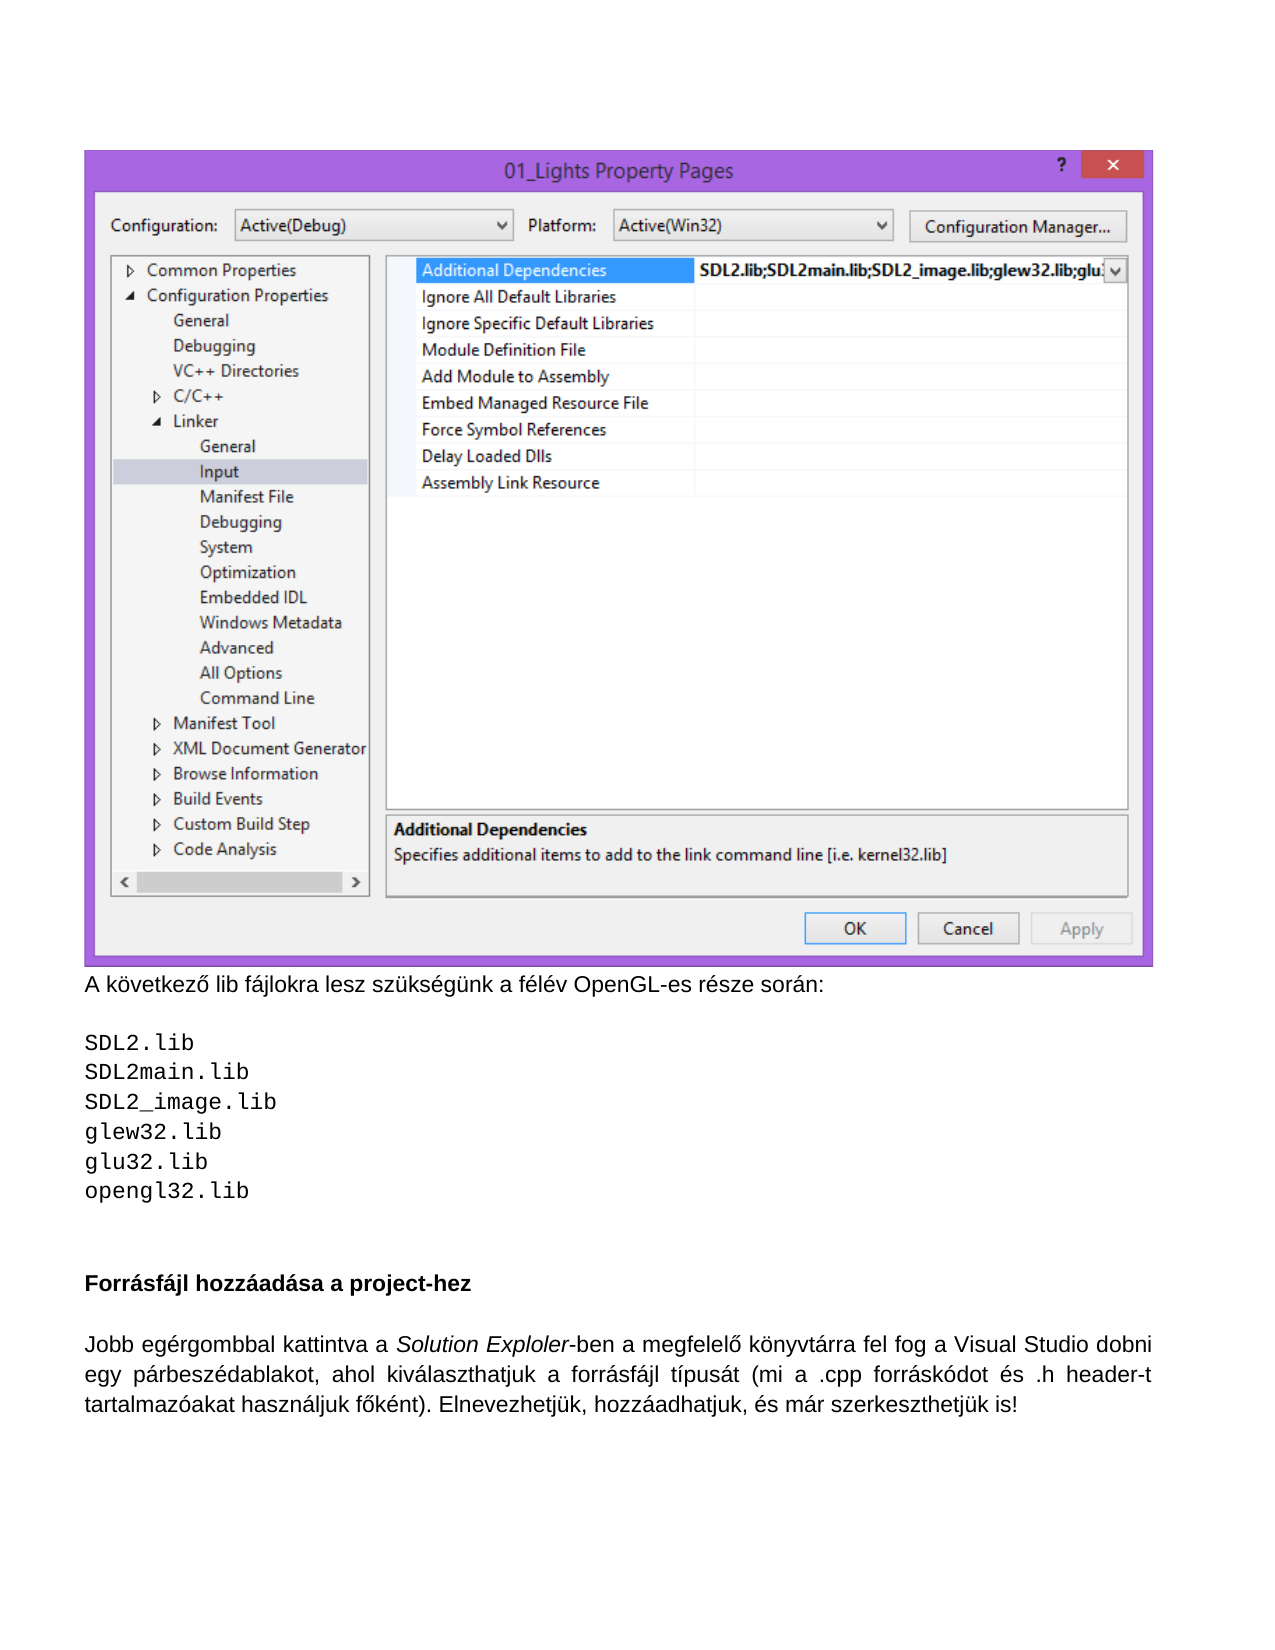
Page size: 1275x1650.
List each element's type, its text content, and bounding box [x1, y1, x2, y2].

text SDL2main.lib [84, 1061, 1153, 1087]
text SDL2_image.lib [84, 1091, 1153, 1116]
text A következő lib fájlokra lesz szükségünk a félév OpenGL-es része során: [84, 971, 1153, 997]
text SDL2.lib [84, 1031, 1153, 1057]
subtitle Forrásfájl hozzáadása a project-hez [84, 1270, 1153, 1296]
text glew32.lib [84, 1120, 1153, 1146]
text glu32.lib [84, 1150, 1153, 1176]
text opengl32.lib [84, 1180, 1153, 1206]
picture [84, 150, 1154, 967]
text Jobb egérgombbal kattintva a Solution Exploler-ben a megfelelő könyvtárra fel fog a Visual Studio dobni egy párbeszédablakot, ahol kiválaszthatjuk a forrásfájl típusát (mi a .cpp forráskódot és .h header-t tartalmazóakat használjuk főként). Elnevezhetjük, hozzáadhatjuk, és már szerkeszthetjük is! [84, 1331, 1153, 1417]
